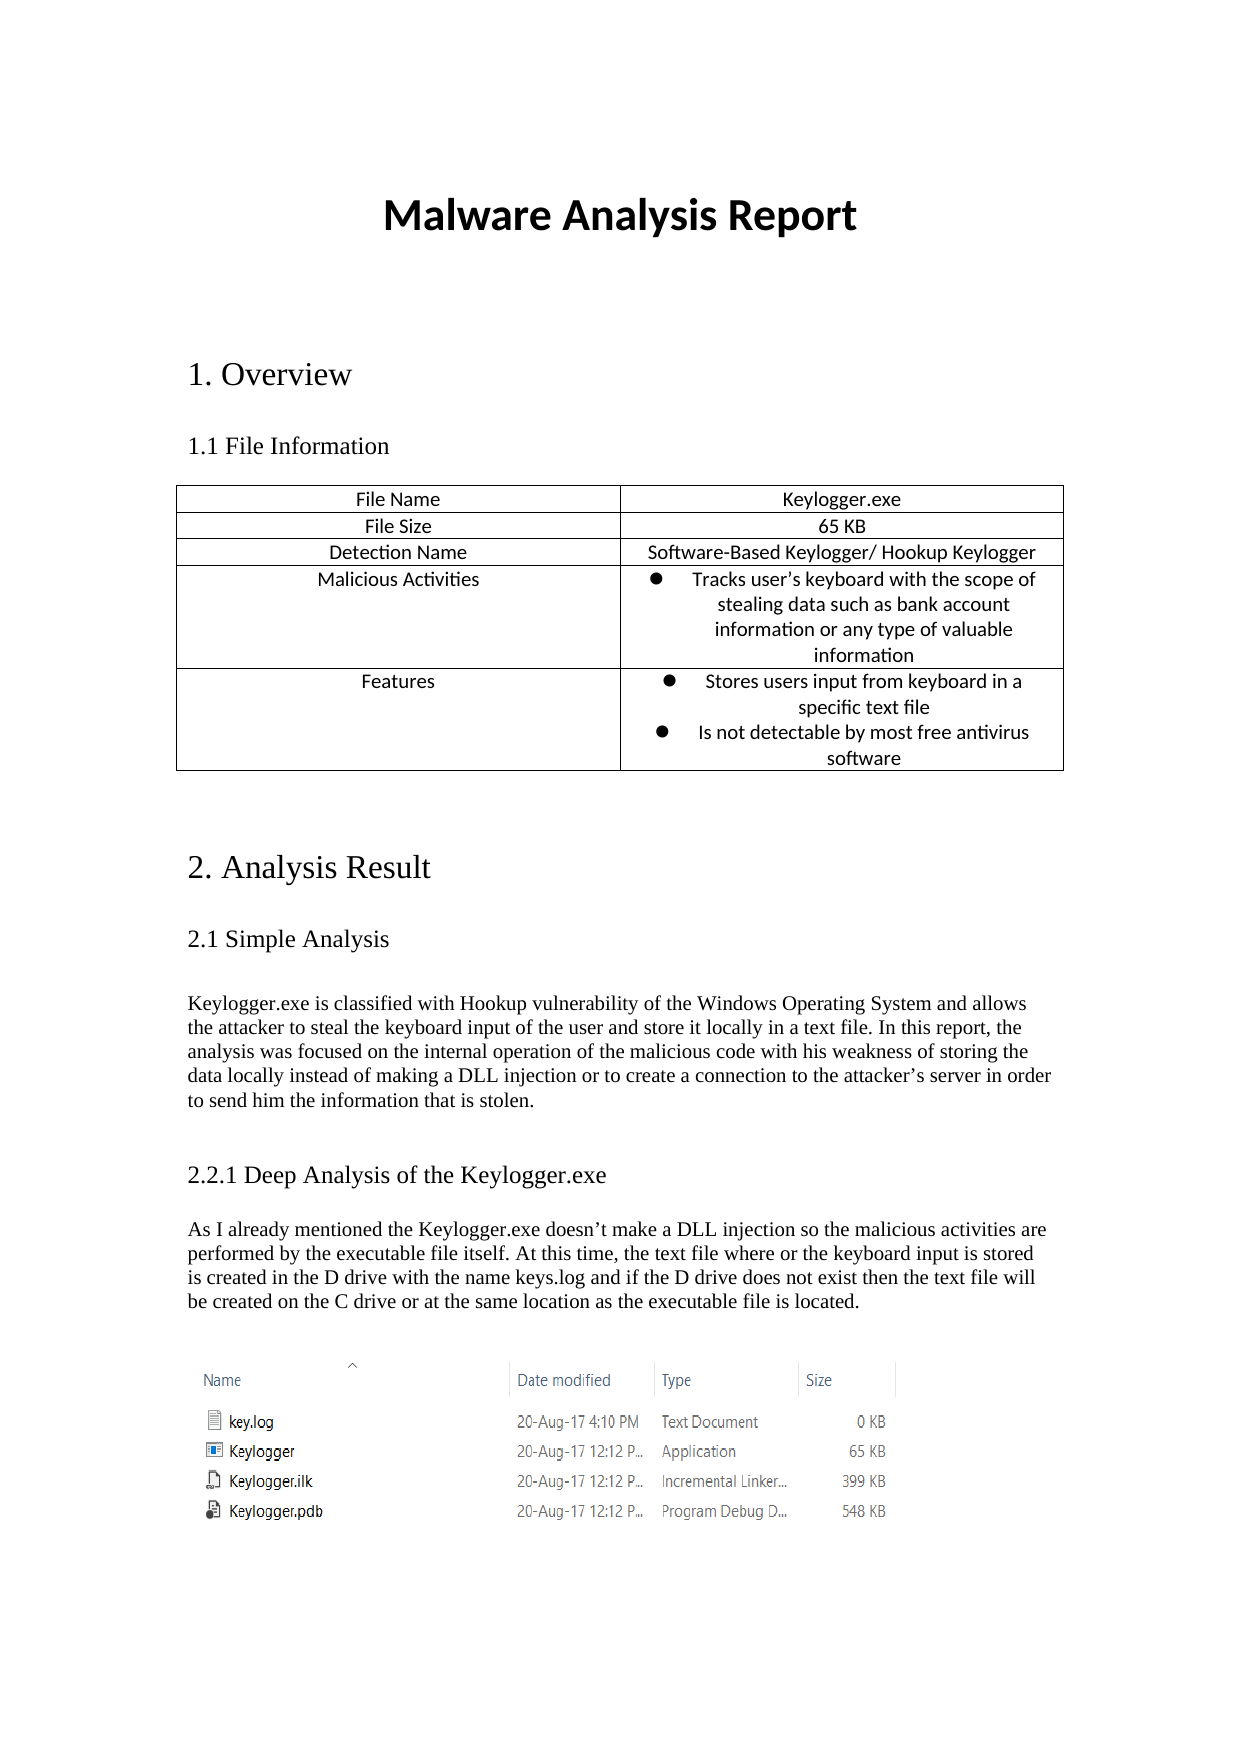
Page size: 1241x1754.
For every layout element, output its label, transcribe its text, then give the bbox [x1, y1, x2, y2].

list As I already mentioned the Keylogger.exe doesn’t make a DLL injection so the malicious activities are performed by the executable file itself. At this time, the text file where or the keyboard input is stored is created in the D drive with the name keys.log and if the D drive does not exist then the text file will be created on the C drive or at the same location as the executable file is located. [187, 1217, 1053, 1313]
picture [187, 1361, 928, 1560]
table_cell Malicious Activities [177, 566, 620, 667]
table_cell File Size [177, 513, 620, 538]
list Analysis Result [187, 847, 1053, 886]
table_cell Features [177, 669, 620, 770]
list 1.1 File Information [187, 431, 1053, 460]
table_cell Stores users input from keyboard in a specific text file Is not detectable by most free antivirus software [621, 669, 1063, 770]
table_cell 65 KB [621, 513, 1063, 538]
table_cell Detection Name [177, 539, 620, 565]
table_cell Tracks user’s keyboard with the scope of stealing data such as bank account information or any type of valuable information [621, 566, 1063, 667]
subtitle Malware Analysis Report [187, 185, 1053, 241]
list 2.1 Simple Analysis [187, 924, 1053, 953]
list Overview [187, 354, 1053, 393]
list 2.2.1 Deep Analysis of the Keylogger.exe [187, 1160, 1053, 1188]
table_cell Software-Based Keylogger/ Hookup Keylogger [621, 539, 1063, 565]
table_header File Name [177, 486, 620, 512]
list Keylogger.exe is classified with Hookup vulnerability of the Windows Operating System and allows the attacker to steal the keyboard input of the user and store it locally in a text file. In this report, the analysis was focused on the internal operation of the malicious code with his weakness of storing the data locally instead of making a DLL injection or to create a connection to the attacker’s server in order to send him the information that is stolen. [187, 991, 1053, 1112]
table_header Keylogger.exe [621, 486, 1063, 512]
